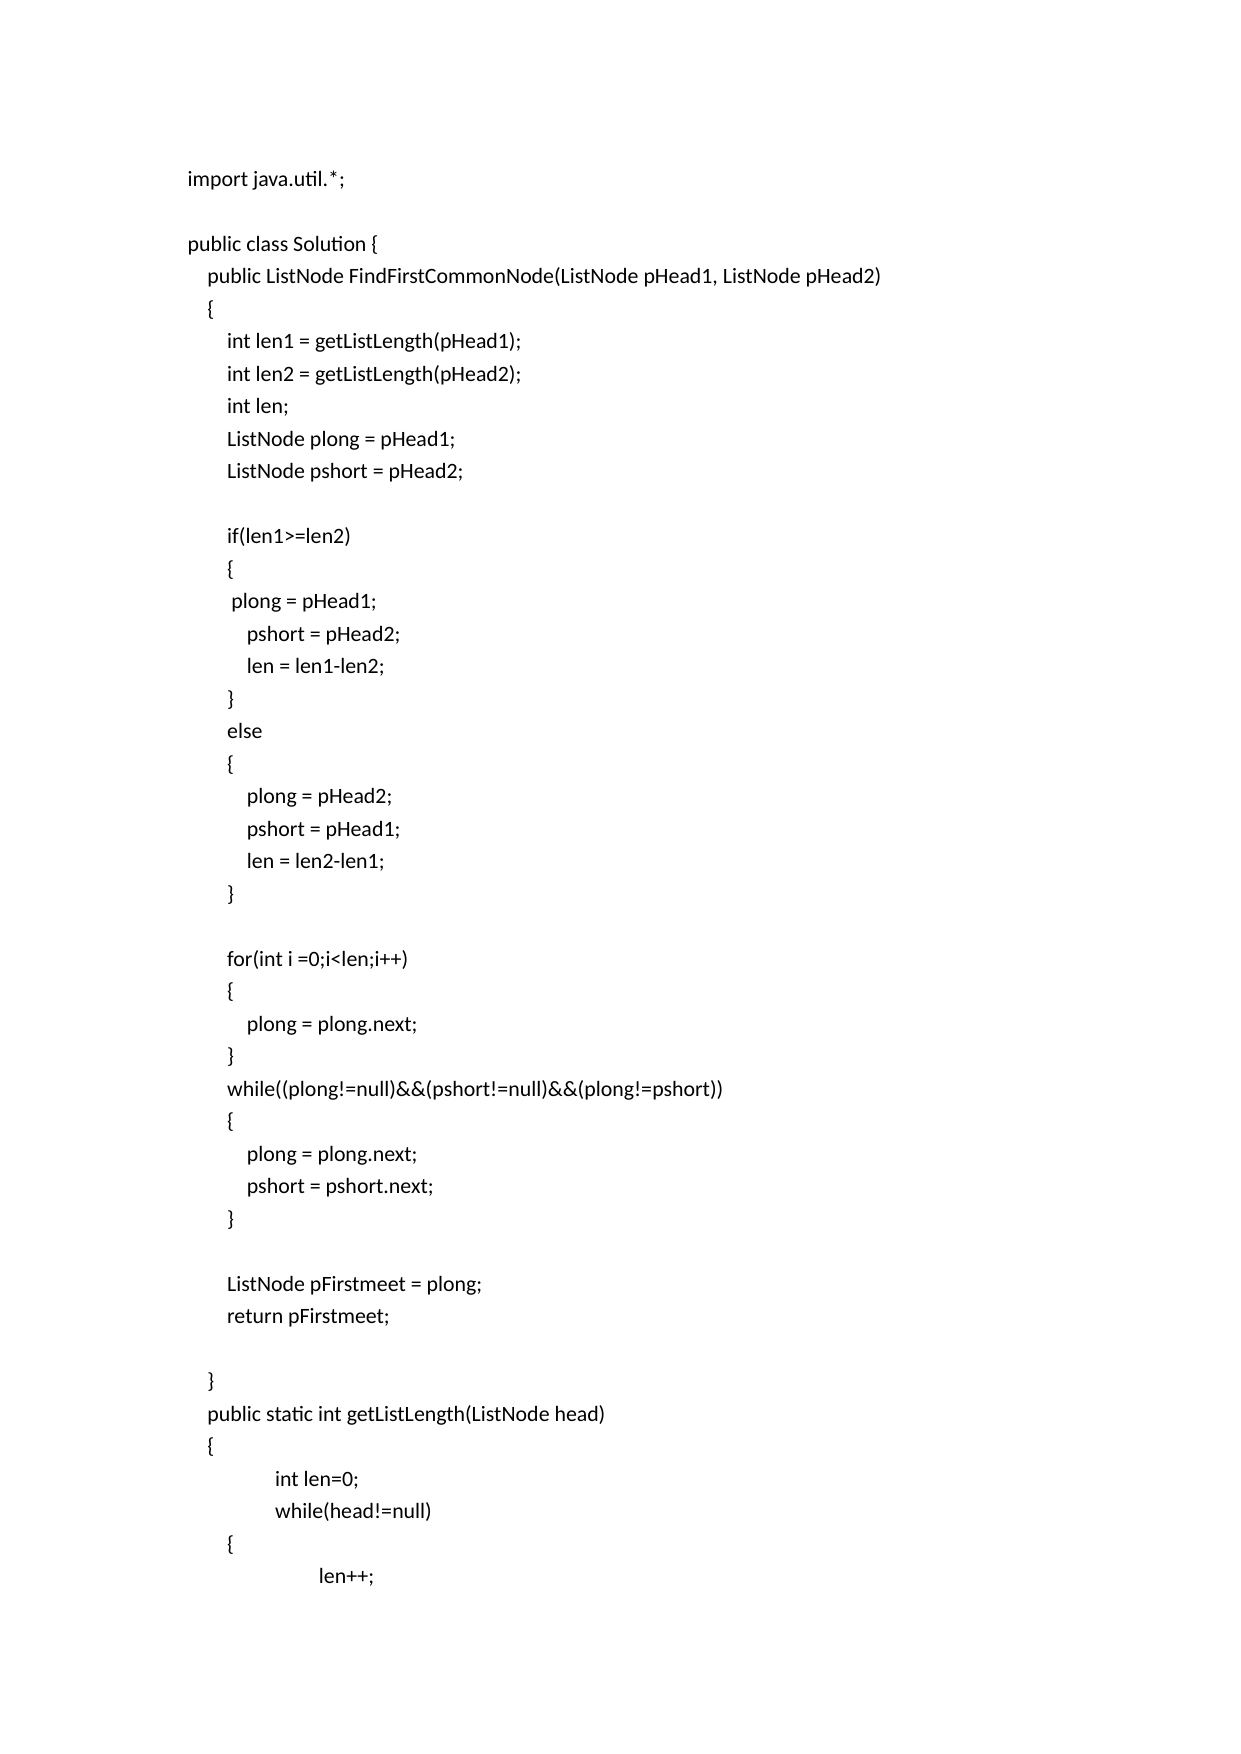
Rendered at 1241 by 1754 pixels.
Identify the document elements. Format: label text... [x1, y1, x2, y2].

text int len1 = getListLength(pHead1); [187, 324, 1053, 357]
text for(int i =0;i<len;i++) [187, 942, 1053, 974]
text } [187, 1039, 1053, 1072]
text public static int getListLength(ListNode head) [187, 1397, 1053, 1429]
text pshort = pHead1; [187, 812, 1053, 844]
text plong = pHead1; [187, 584, 1053, 617]
text while((plong!=null)&&(pshort!=null)&&(plong!=pshort)) [187, 1072, 1053, 1104]
text { [187, 747, 1053, 779]
text len++; [187, 1559, 1053, 1592]
text import java.util.*; [187, 162, 1053, 194]
text { [187, 552, 1053, 584]
text int len; [187, 389, 1053, 422]
text pshort = pHead2; [187, 617, 1053, 649]
text int len2 = getListLength(pHead2); [187, 357, 1053, 389]
text len = len1-len2; [187, 649, 1053, 682]
text } [187, 1364, 1053, 1397]
text public class Solution { [187, 227, 1053, 259]
text len = len2-len1; [187, 844, 1053, 877]
text } [187, 877, 1053, 909]
text while(head!=null) [187, 1494, 1053, 1527]
text { [187, 1104, 1053, 1137]
text else [187, 714, 1053, 747]
text { [187, 1429, 1053, 1462]
text { [187, 292, 1053, 324]
text { [187, 1527, 1053, 1559]
text pshort = pshort.next; [187, 1169, 1053, 1202]
text plong = plong.next; [187, 1137, 1053, 1169]
text ListNode pFirstmeet = plong; [187, 1267, 1053, 1299]
text } [187, 1202, 1053, 1234]
text plong = pHead2; [187, 779, 1053, 812]
text public ListNode FindFirstCommonNode(ListNode pHead1, ListNode pHead2) [187, 259, 1053, 292]
text ListNode pshort = pHead2; [187, 454, 1053, 487]
text } [187, 682, 1053, 714]
text { [187, 974, 1053, 1007]
text int len=0; [187, 1462, 1053, 1494]
text if(len1>=len2) [187, 519, 1053, 552]
text ListNode plong = pHead1; [187, 422, 1053, 454]
text return pFirstmeet; [187, 1299, 1053, 1332]
text plong = plong.next; [187, 1007, 1053, 1039]
